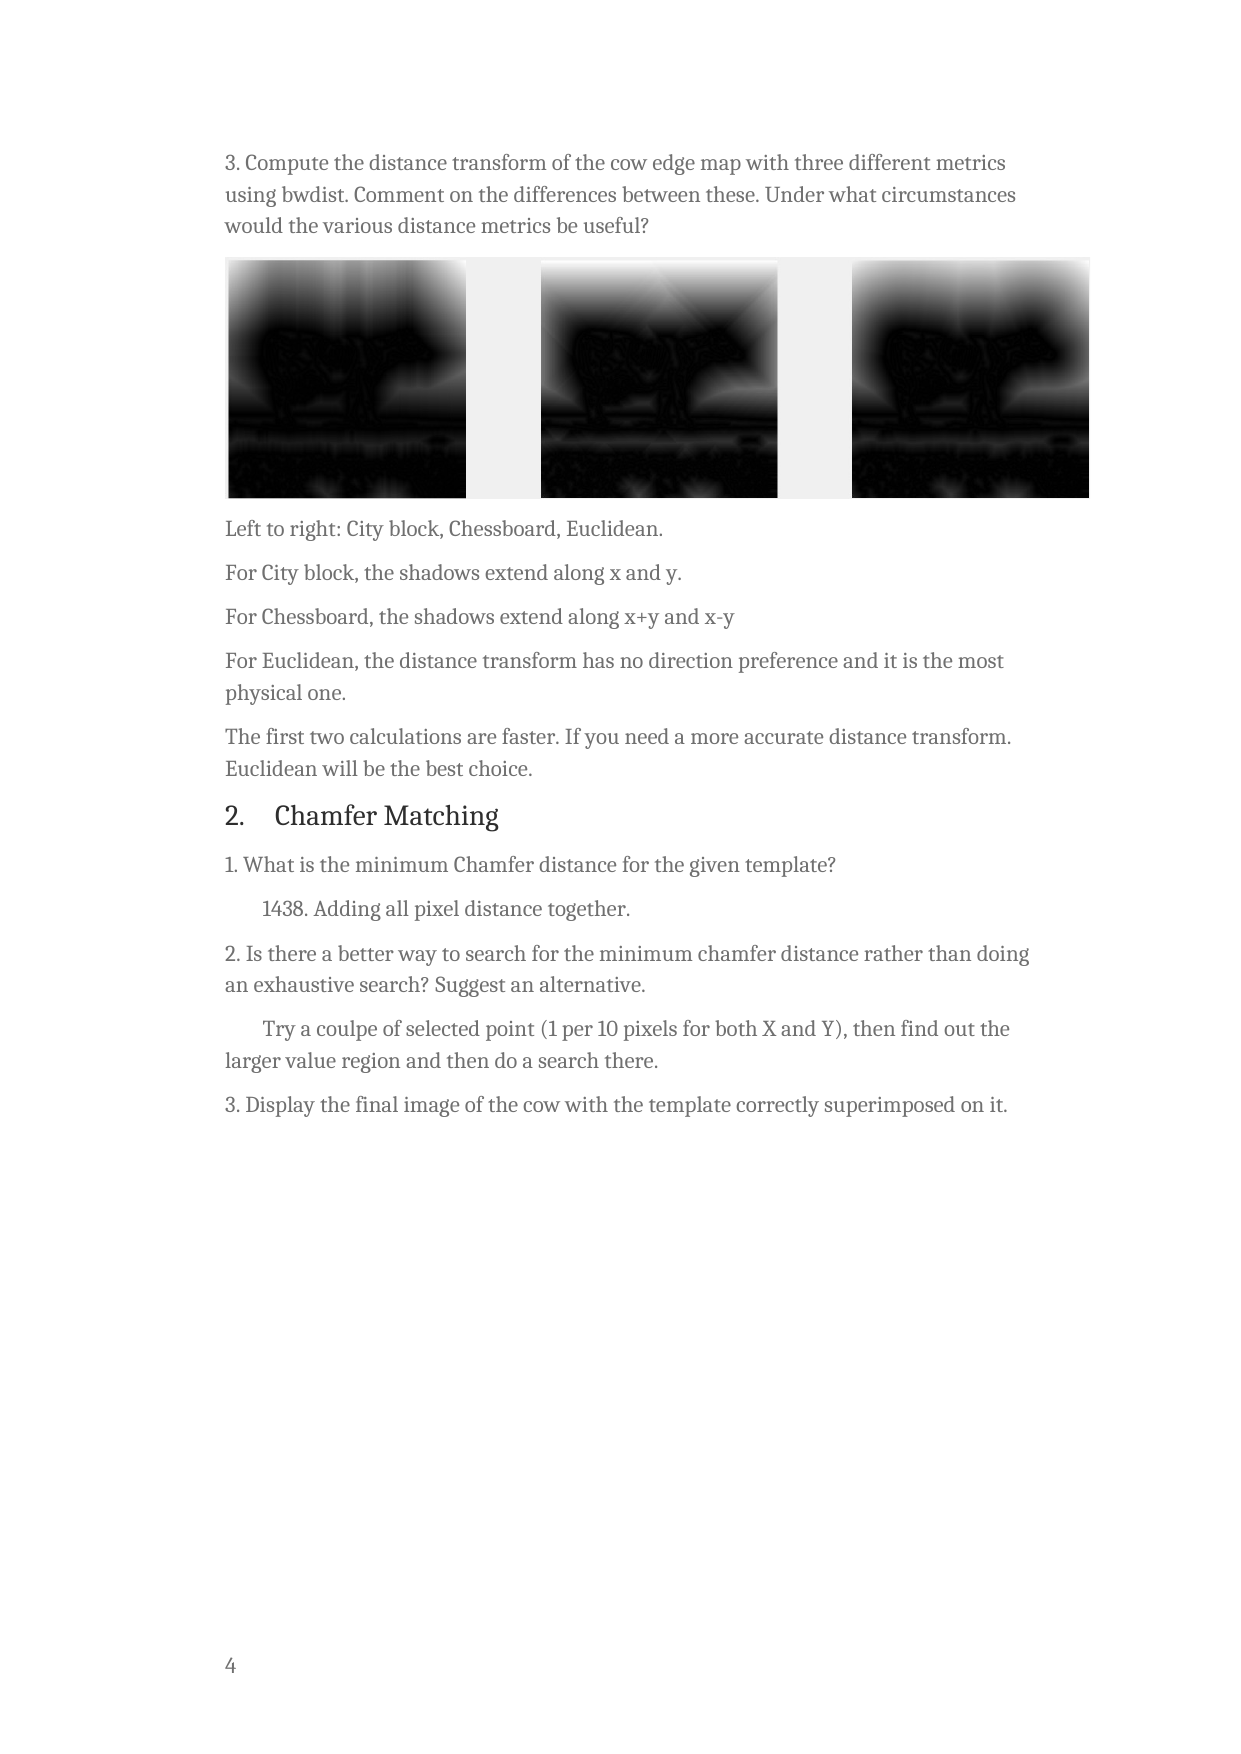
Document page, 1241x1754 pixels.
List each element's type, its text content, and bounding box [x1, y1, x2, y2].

text For Euclidean, the distance transform has no direction preference and it is the most physical one. [225, 648, 1053, 706]
subtitle Chamfer Matching [225, 799, 1053, 833]
text The first two calculations are faster. If you need a more accurate distance transform. Euclidean will be the best choice. [225, 724, 1053, 782]
text For Chessboard, the shadows extend along x+y and x-y [225, 604, 1053, 631]
text Left to right: City block, Chessboard, Euclidean. [225, 516, 1053, 542]
text 2. Is there a better way to search for the minimum chamfer distance rather than doing an exhaustive search? Suggest an alternative. [225, 940, 1053, 998]
text Try a coulpe of selected point (1 per 10 pixels for both X and Y), then find out the larger value region and then do a search there. [225, 1016, 1053, 1074]
text 3. Compute the distance transform of the cow edge map with three different metrics using bwdist. Comment on the differences between these. Under what circumstances would the various distance metrics be useful? [225, 150, 1053, 239]
text 3. Display the final image of the cow with the template correctly superimposed on it. [225, 1092, 1053, 1118]
picture [225, 257, 1091, 499]
text 1. What is the minimum Chamfer distance for the given template? [225, 852, 1053, 878]
text 1438. Adding all pixel distance together. [225, 896, 1053, 923]
text For City block, the shadows extend along x and y. [225, 560, 1053, 586]
